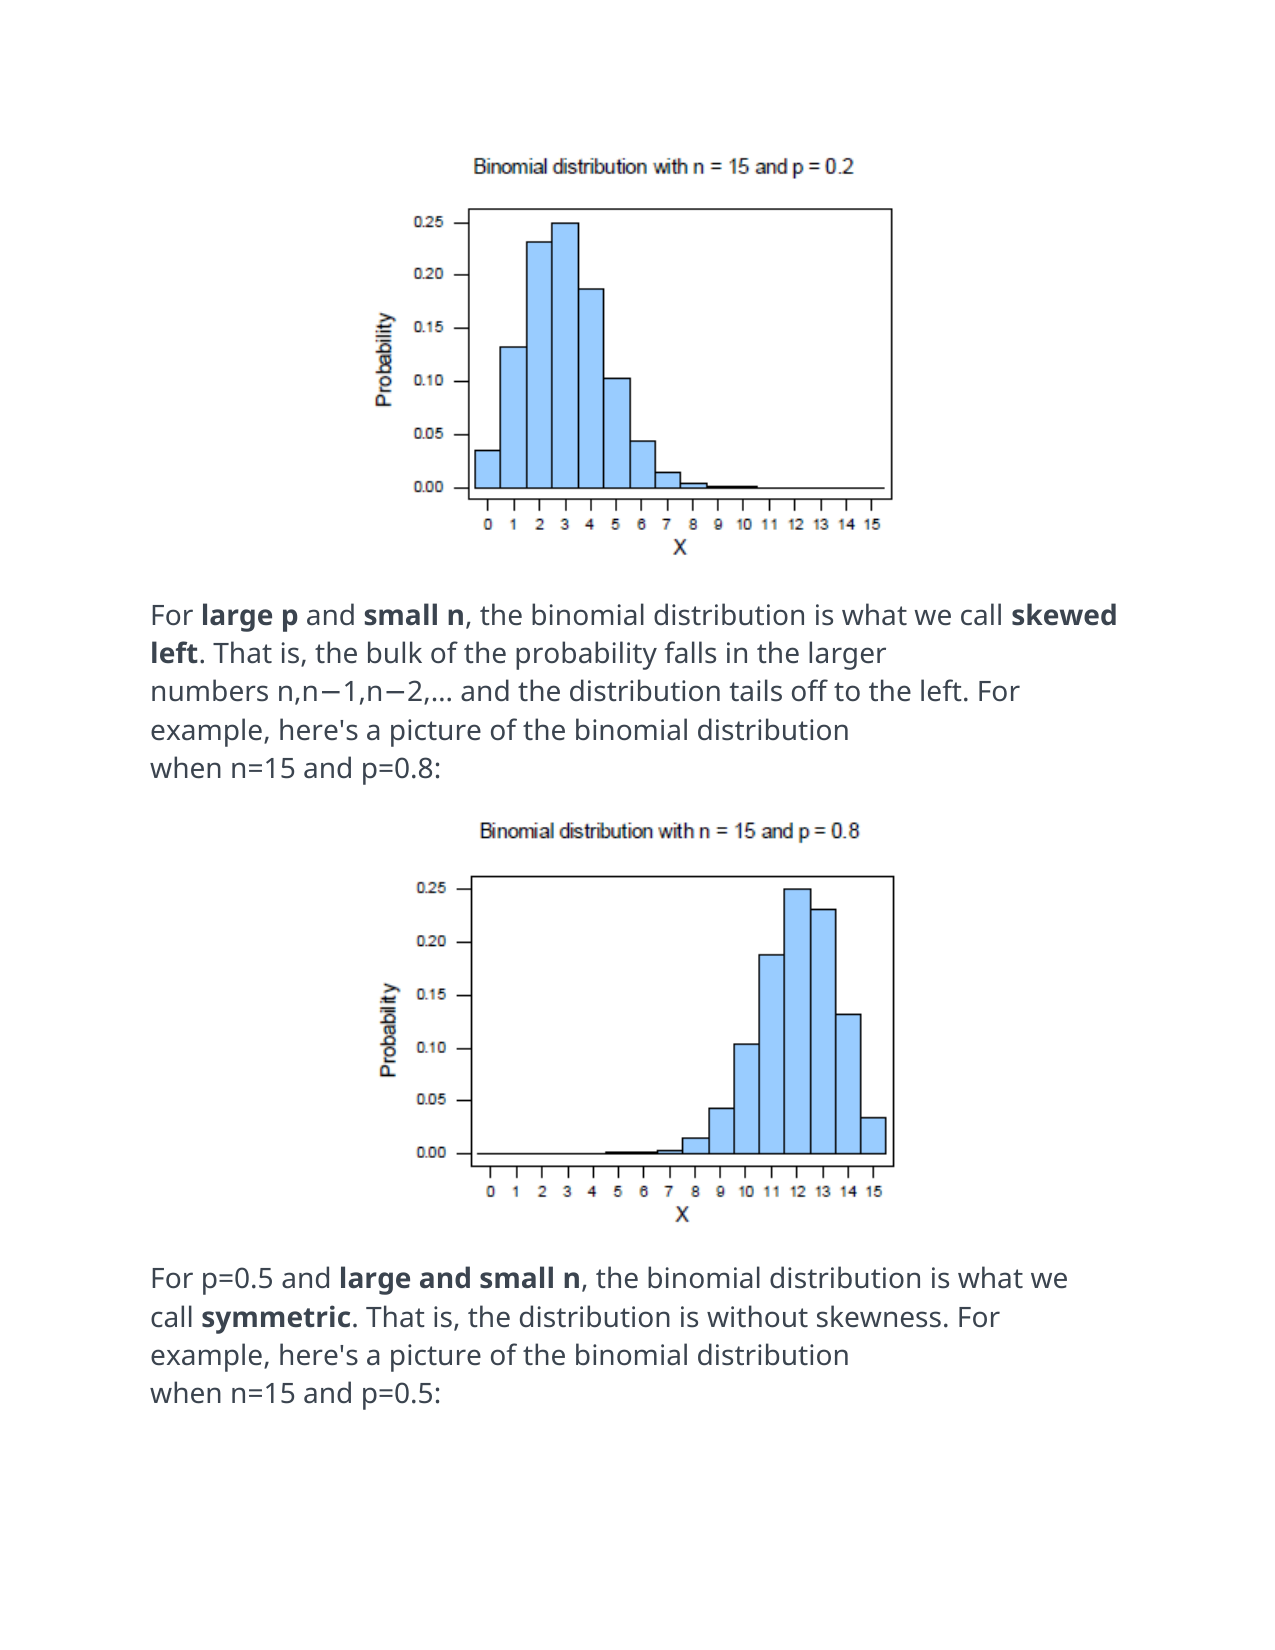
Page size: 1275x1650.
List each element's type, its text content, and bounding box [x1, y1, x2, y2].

text For p=0.5 and large and small n, the binomial distribution is what we call symmetric. That is, the distribution is without skewness. For example, here's a picture of the binomial distribution when n=15 and p=0.5: [150, 1259, 1125, 1412]
text For large p and small n, the binomial distribution is what we call skewed left. That is, the bulk of the probability falls in the larger numbers n,n−1,n−2,… and the distribution tails off to the left. For example, here's a picture of the binomial distribution when n=15 and p=0.8: [150, 595, 1125, 786]
picture [371, 815, 904, 1230]
picture [365, 150, 910, 566]
